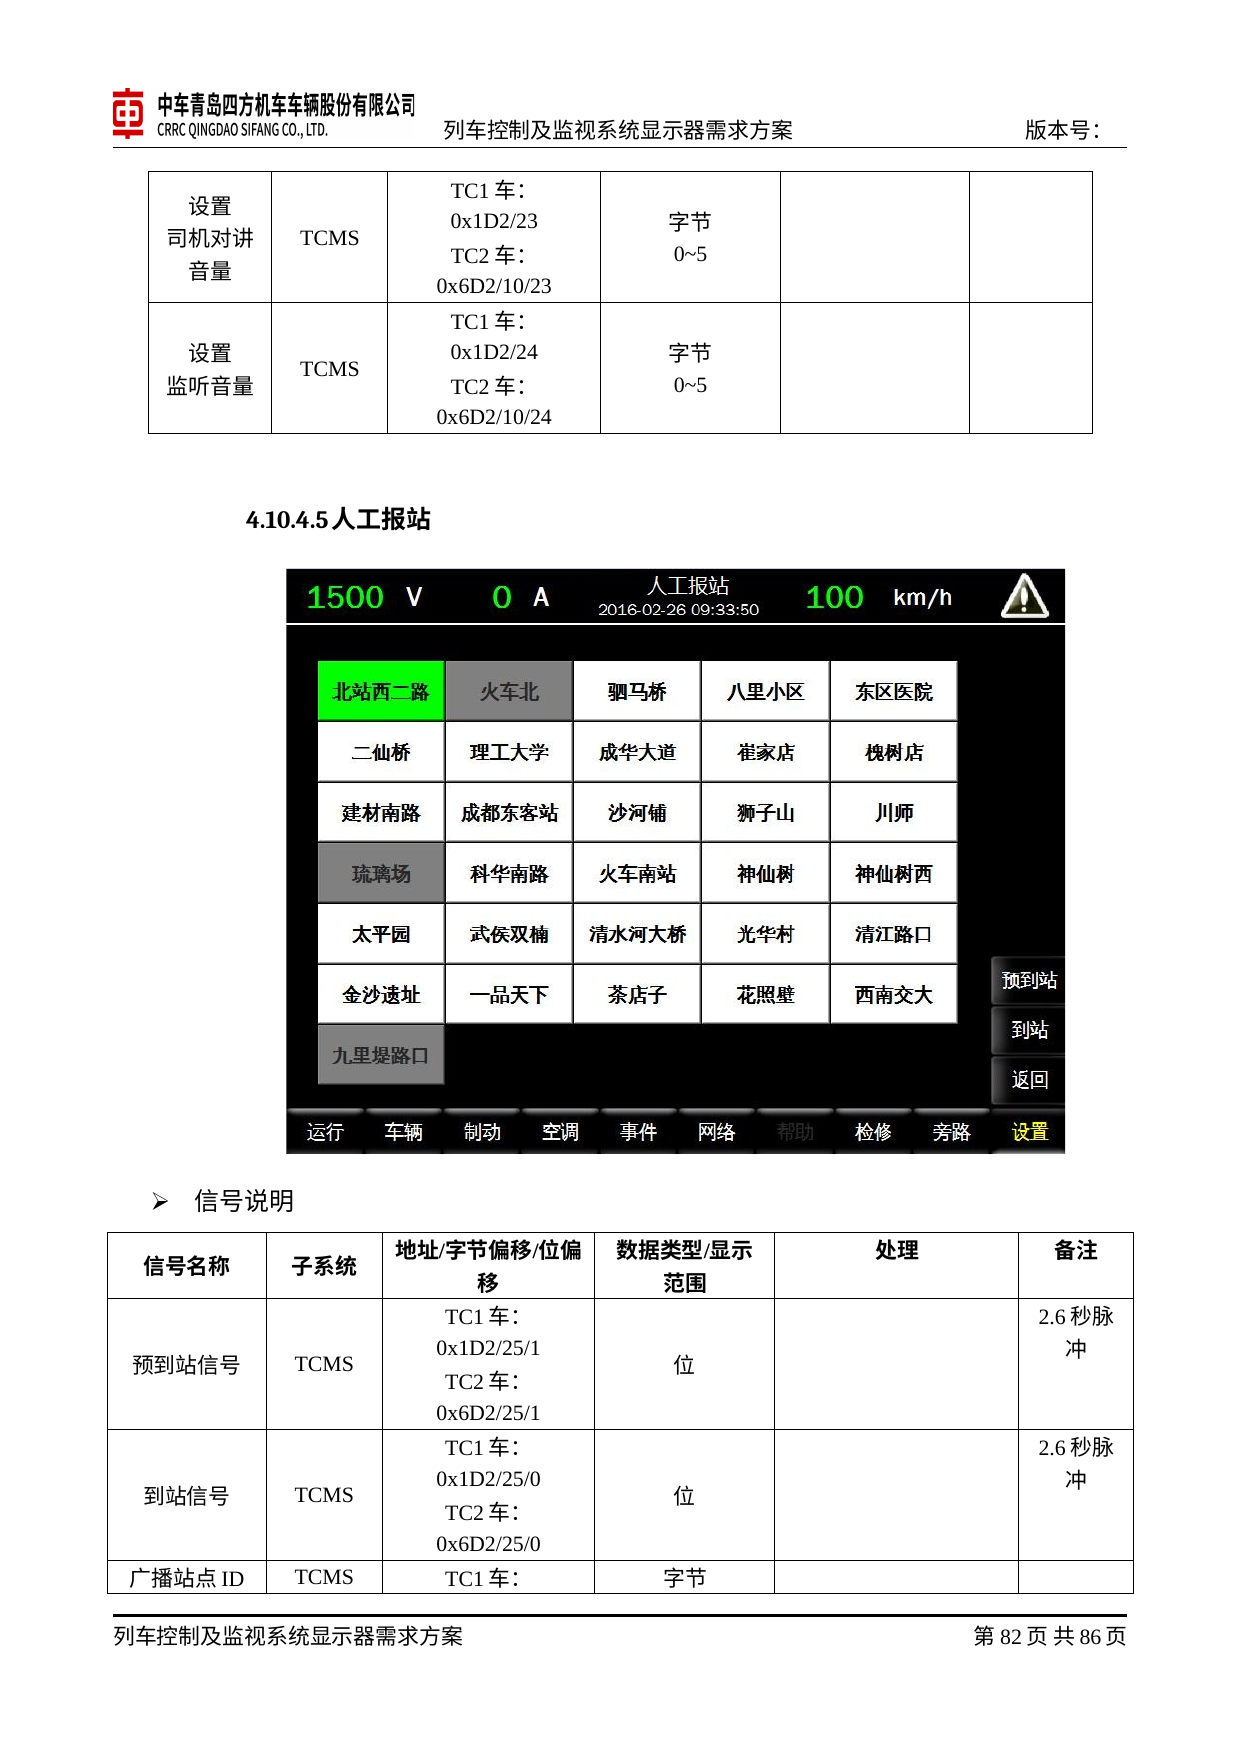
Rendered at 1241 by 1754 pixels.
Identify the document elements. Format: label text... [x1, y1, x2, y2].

table_cell 字节 [595, 1561, 774, 1593]
table_cell TCMS [272, 172, 387, 302]
table_cell [781, 303, 969, 433]
picture [286, 568, 1066, 1154]
table_cell TCMS [272, 303, 387, 433]
table_cell [970, 303, 1092, 433]
table_header 处理 [775, 1233, 1018, 1298]
table_header 数据类型/显示范围 [595, 1233, 774, 1298]
table_cell 设置 司机对讲音量 [149, 172, 271, 302]
table_cell 字节 0~5 [601, 172, 780, 302]
table_cell [970, 172, 1092, 302]
table_cell TCMS [267, 1561, 382, 1593]
table_cell 2.6秒脉冲 [1019, 1430, 1133, 1560]
table_cell [775, 1561, 1018, 1593]
table_header 地址/字节偏移/位偏移 [383, 1233, 594, 1298]
table_header 信号名称 [108, 1233, 266, 1298]
subtitle 人工报站 [246, 485, 1106, 550]
table_cell [781, 172, 969, 302]
table_cell 设置 监听音量 [149, 303, 271, 433]
table_cell 字节 0~5 [601, 303, 780, 433]
table_cell 位 [595, 1299, 774, 1429]
table_cell TCMS [267, 1430, 382, 1560]
table_cell 到站信号 [108, 1430, 266, 1560]
table_cell 预到站信号 [108, 1299, 266, 1429]
table_header 备注 [1019, 1233, 1133, 1298]
table_cell TC1车： 0x1D2/25/1 TC2车： 0x6D2/25/1 [383, 1299, 594, 1429]
table_cell [775, 1299, 1018, 1429]
table_cell 2.6秒脉冲 [1019, 1299, 1133, 1429]
table_cell TC1车： 0x1D2/24 TC2车： 0x6D2/10/24 [388, 303, 600, 433]
table_cell 广播站点ID [108, 1561, 266, 1593]
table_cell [383, 1561, 594, 1593]
table_cell [1019, 1561, 1133, 1593]
list 信号说明 [150, 1167, 1127, 1232]
table_cell [775, 1430, 1018, 1560]
table_cell TC1车： 0x1D2/25/0 TC2车： 0x6D2/25/0 [383, 1430, 594, 1560]
table_header 子系统 [267, 1233, 382, 1298]
table_cell 位 [595, 1430, 774, 1560]
table_cell TC1车： 0x1D2/23 TC2车： 0x6D2/10/23 [388, 172, 600, 302]
picture [112, 88, 415, 139]
table_cell TCMS [267, 1299, 382, 1429]
